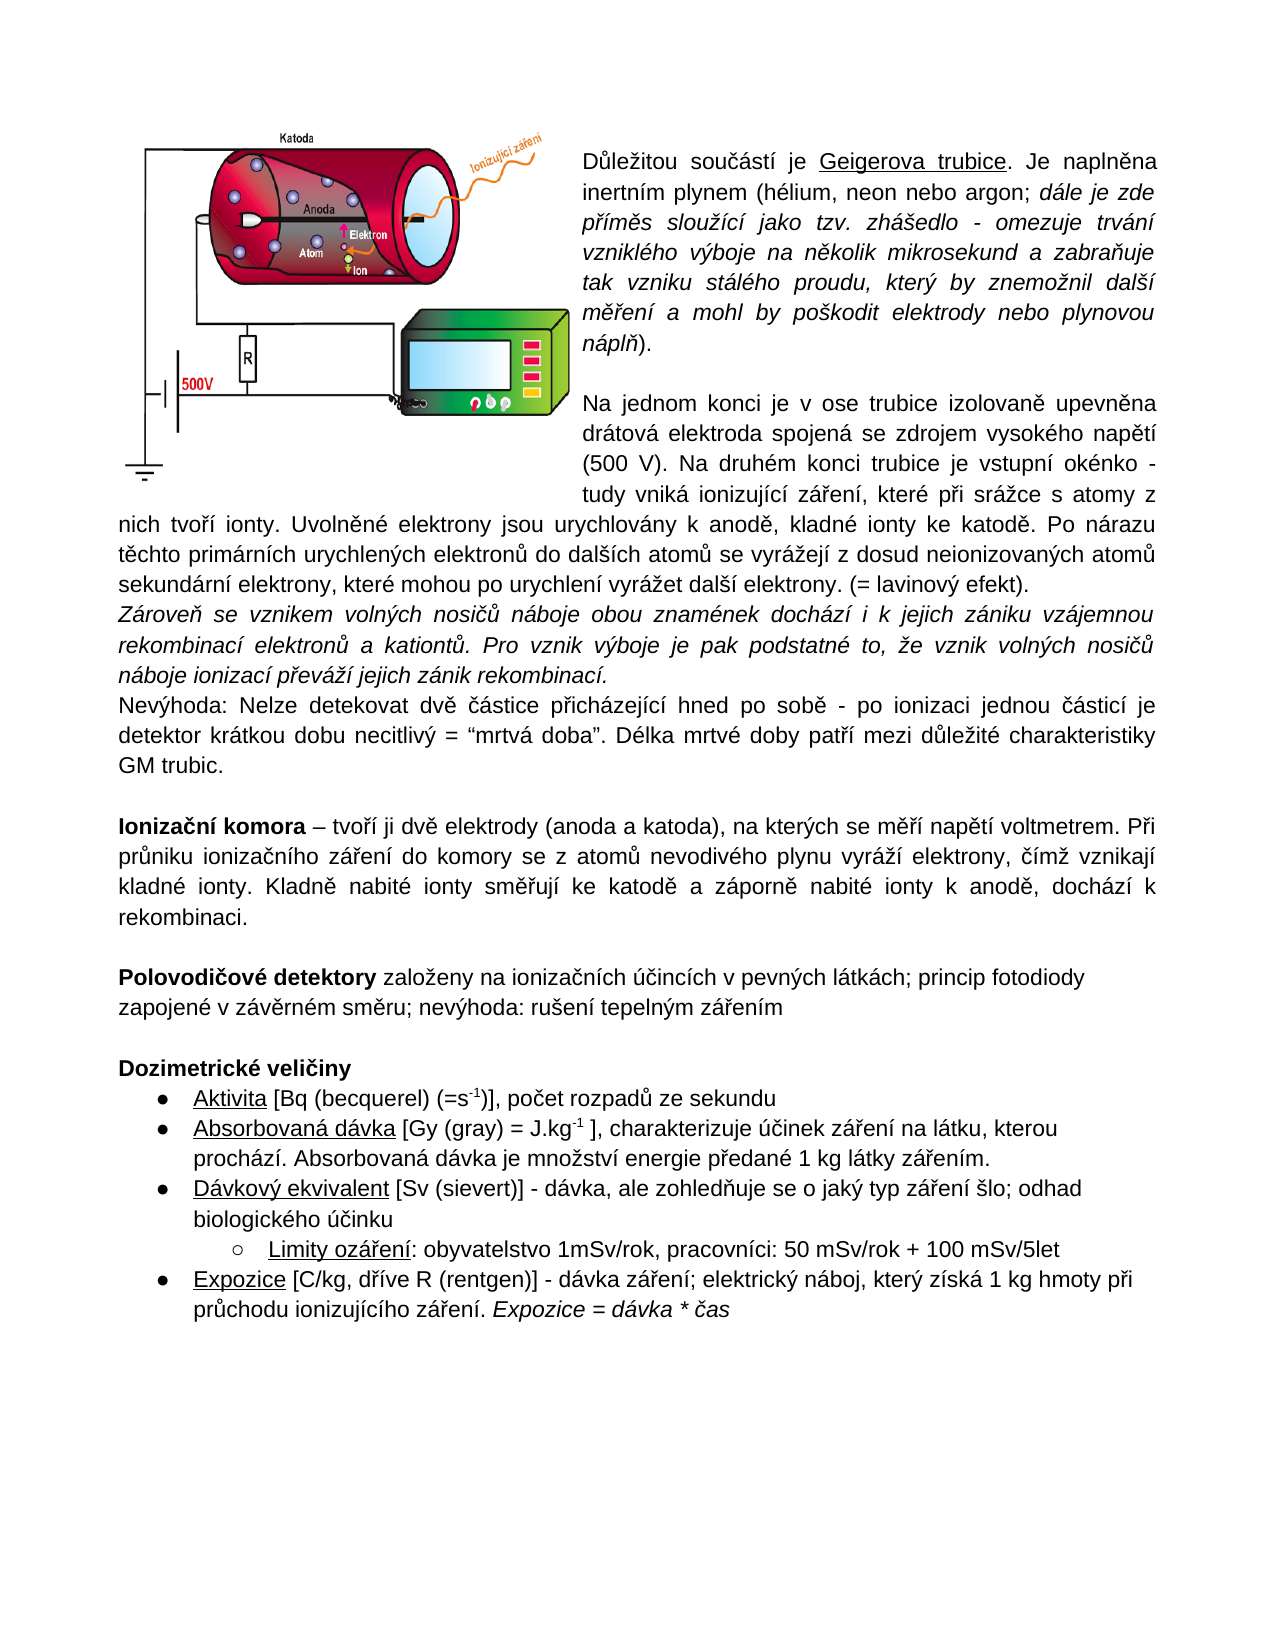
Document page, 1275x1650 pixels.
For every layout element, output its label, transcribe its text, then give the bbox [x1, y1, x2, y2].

text Zároveň se vznikem volných nosičů náboje obou znamének dochází i k jejich zániku vzájemnou rekombinací elektronů a kationtů. Pro vznik výboje je pak podstatné to, že vznik volných nosičů náboje ionizací převáží jejich zánik rekombinací. [118, 601, 1157, 688]
text Důležitou součástí je Geigerova trubice. Je naplněna inertním plynem (hélium, neon nebo argon; dále je zde příměs sloužící jako tzv. zhášedlo - omezuje trvání vzniklého výboje na několik mikrosekund a zabraňuje tak vzniku stálého proudu, který by znemožnil další měření a mohl by poškodit elektrody nebo plynovou náplň). [582, 148, 1157, 356]
text Ionizační komora – tvoří ji dvě elektrody (anoda a katoda), na kterých se měří napětí voltmetrem. Při průniku ionizačního záření do komory se z atomů nevodivého plynu vyráží elektrony, čímž vznikají kladné ionty. Kladně nabité ionty směřují ke katodě a záporně nabité ionty k anodě, dochází k rekombinaci. [118, 813, 1157, 930]
list Absorbovaná dávka [Gy (gray) = J.kg-1 ], charakterizuje účinek záření na látku, kterou prochází. Absorbovaná dávka je množství energie předané 1 kg látky zářením. [156, 1115, 1157, 1171]
text Na jednom konci je v ose trubice izolovaně upevněna drátová elektroda spojená se zdrojem vysokého napětí (500 V). Na druhém konci trubice je vstupní okénko - tudy vniká ionizující záření, které při srážce s atomy z nich tvoří ionty. Uvolněné elektrony jsou urychlovány k anodě, kladné ionty ke katodě. Po nárazu těchto primárních urychlených elektronů do dalších atomů se vyrážejí z dosud neionizovaných atomů sekundární elektrony, které mohou po urychlení vyrážet další elektrony. (= lavinový efekt). [118, 390, 1157, 597]
list Expozice [C/kg, dříve R (rentgen)] - dávka záření; elektrický náboj, který získá 1 kg hmoty při průchodu ionizujícího záření. Expozice = dávka * čas [156, 1266, 1157, 1322]
picture [118, 130, 582, 483]
text Nevýhoda: Nelze detekovat dvě částice přicházející hned po sobě - po ionizaci jednou částicí je detektor krátkou dobu necitlivý = “mrtvá doba”. Délka mrtvé doby patří mezi důležité charakteristiky GM trubic. [118, 692, 1157, 779]
list Aktivita [Bq (becquerel) (=s-1)], počet rozpadů ze sekundu [156, 1085, 1157, 1111]
text Dozimetrické veličiny [118, 1054, 1157, 1081]
text Polovodičové detektory založeny na ionizačních účincích v pevných látkách; princip fotodiody zapojené v závěrném směru; nevýhoda: rušení tepelným zářením [118, 964, 1157, 1020]
list Dávkový ekvivalent [Sv (sievert)] - dávka, ale zohledňuje se o jaký typ záření šlo; odhad biologického účinku [156, 1175, 1157, 1232]
list Limity ozáření: obyvatelstvo 1mSv/rok, pracovníci: 50 mSv/rok + 100 mSv/5let [231, 1236, 1157, 1262]
